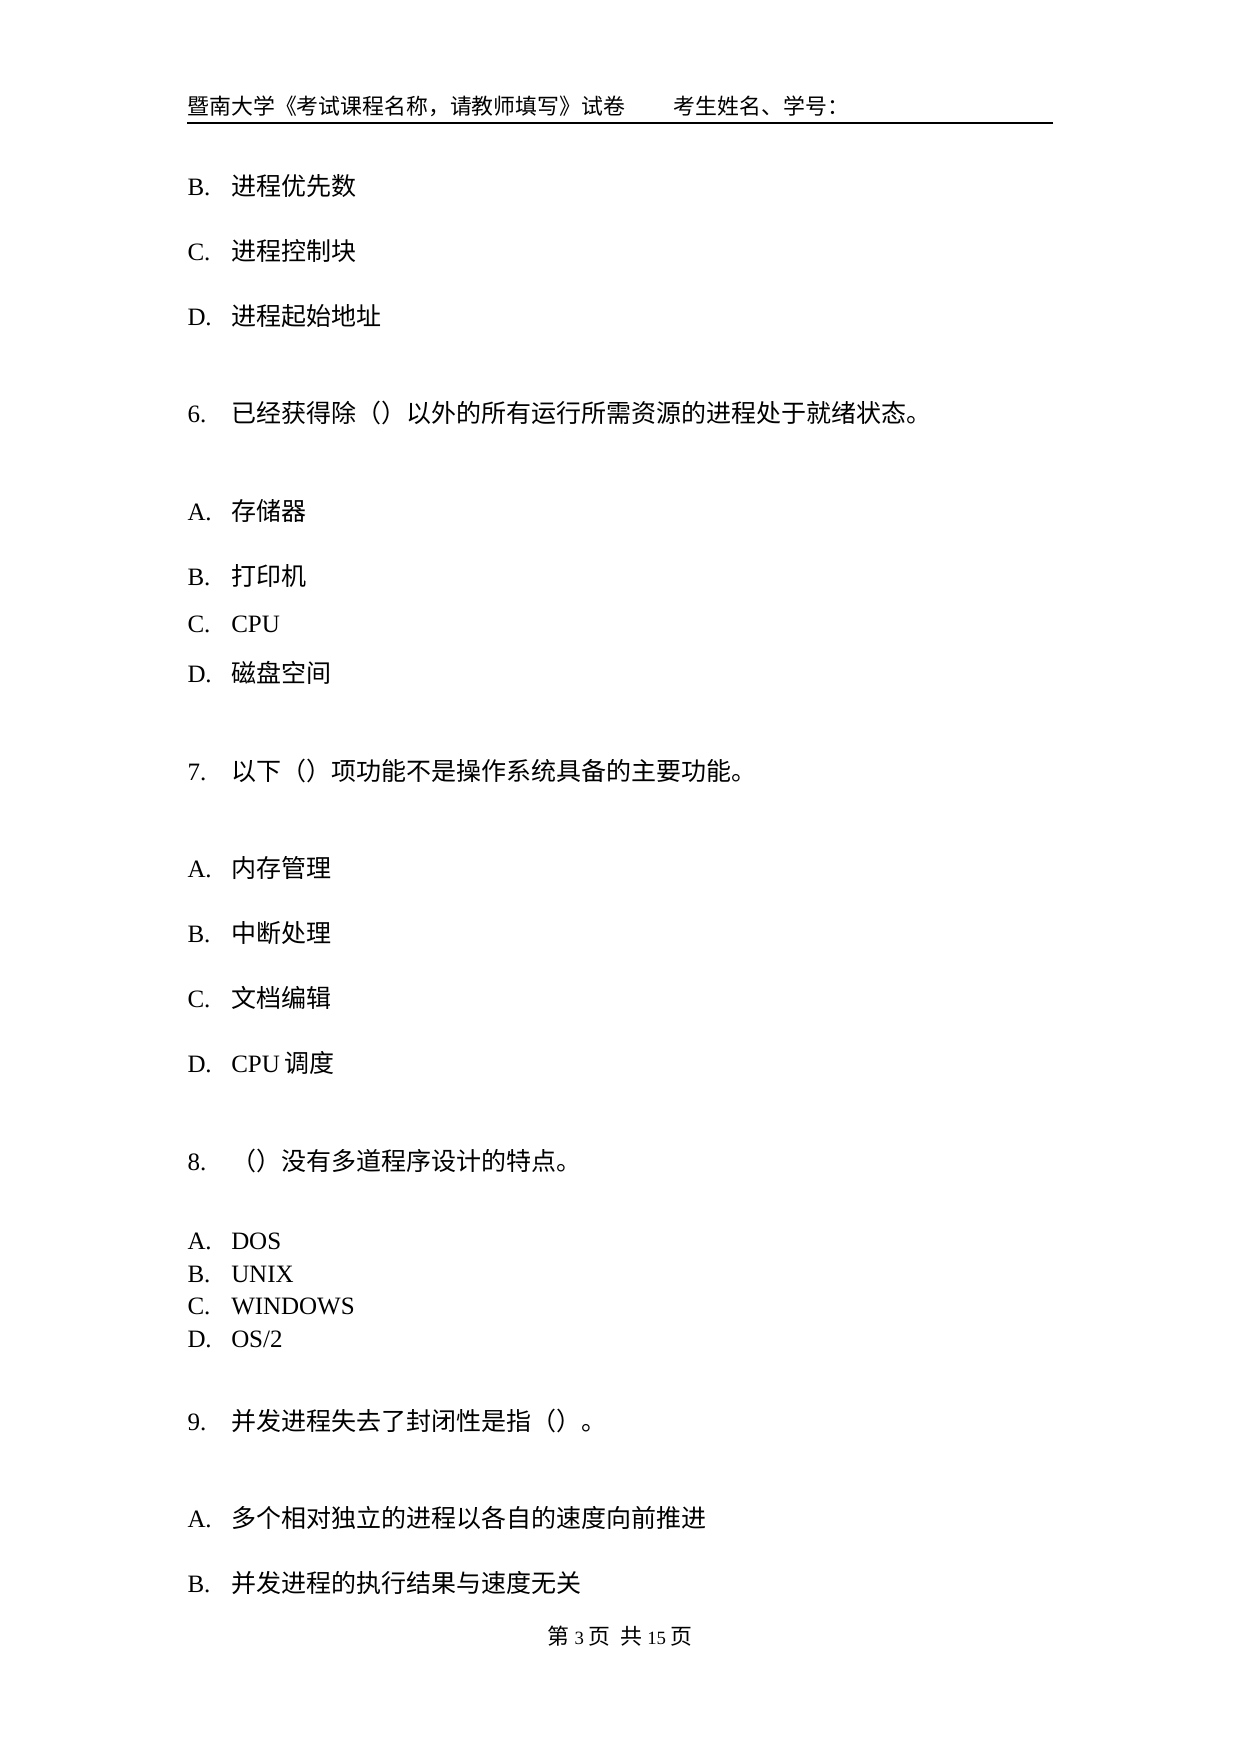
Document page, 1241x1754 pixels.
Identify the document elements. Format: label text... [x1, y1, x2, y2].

text A. 多个相对独立的进程以各自的速度向前推进 [187, 1484, 1053, 1549]
text B. 打印机 [187, 542, 1053, 607]
text C. 进程控制块 [187, 217, 1053, 282]
text D. 磁盘空间 [187, 639, 1053, 704]
text B. UNIX [187, 1257, 1053, 1289]
text C. 文档编辑 [187, 964, 1053, 1029]
text C. WINDOWS [187, 1289, 1053, 1322]
text D. 进程起始地址 [187, 282, 1053, 347]
list 以下（）项功能不是操作系统具备的主要功能。 [187, 737, 1053, 802]
text B. 进程优先数 [187, 152, 1053, 217]
list 已经获得除（）以外的所有运行所需资源的进程处于就绪状态。 [187, 379, 1053, 444]
text B. 并发进程的执行结果与速度无关 [187, 1549, 1053, 1614]
text D. OS/2 [187, 1322, 1053, 1354]
text A. 存储器 [187, 477, 1053, 542]
text A. DOS [187, 1224, 1053, 1257]
text A. 内存管理 [187, 834, 1053, 899]
list 并发进程失去了封闭性是指（）。 [187, 1387, 1053, 1452]
list （）没有多道程序设计的特点。 [187, 1127, 1053, 1192]
text B. 中断处理 [187, 899, 1053, 964]
text C. CPU [187, 607, 1053, 639]
text D. CPU调度 [187, 1029, 1053, 1094]
